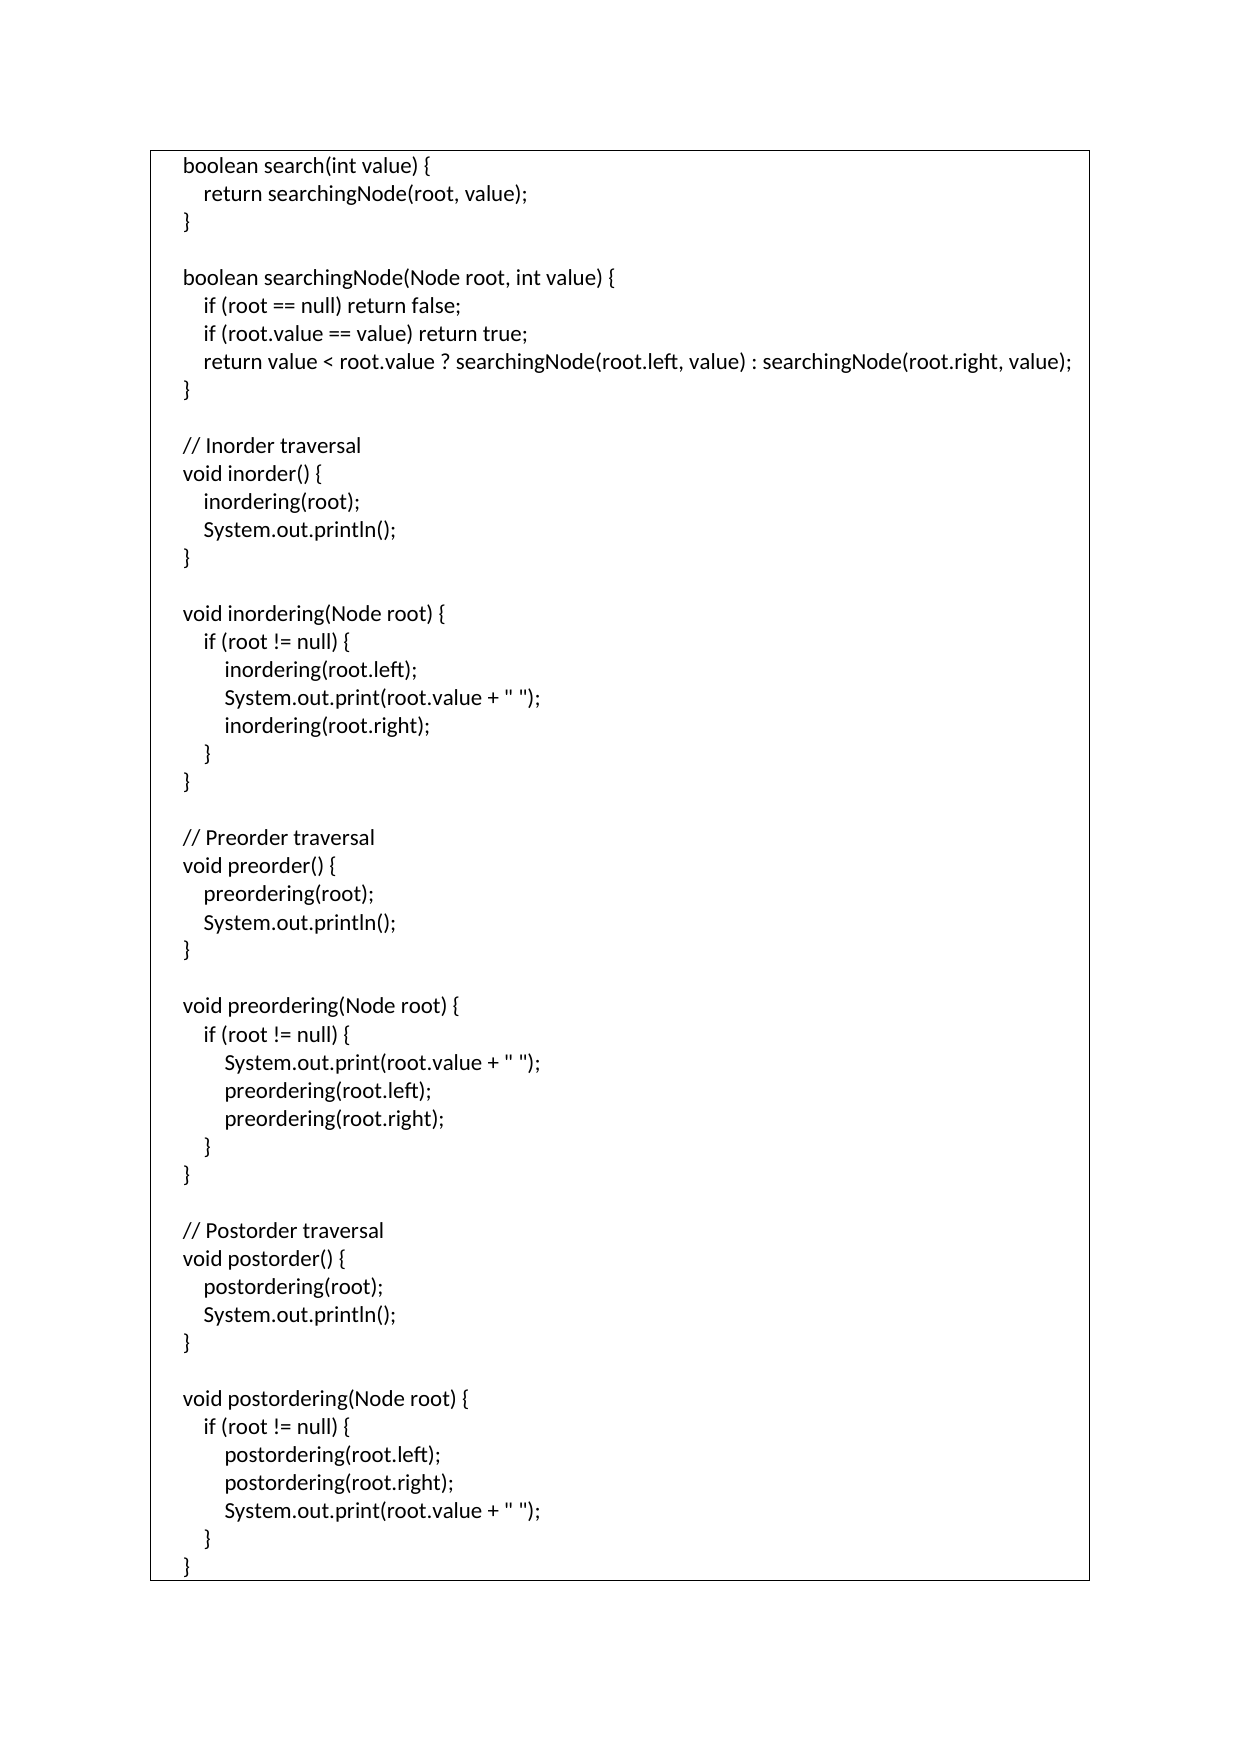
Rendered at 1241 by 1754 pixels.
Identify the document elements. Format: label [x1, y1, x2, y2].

table_cell [151, 151, 1089, 1580]
